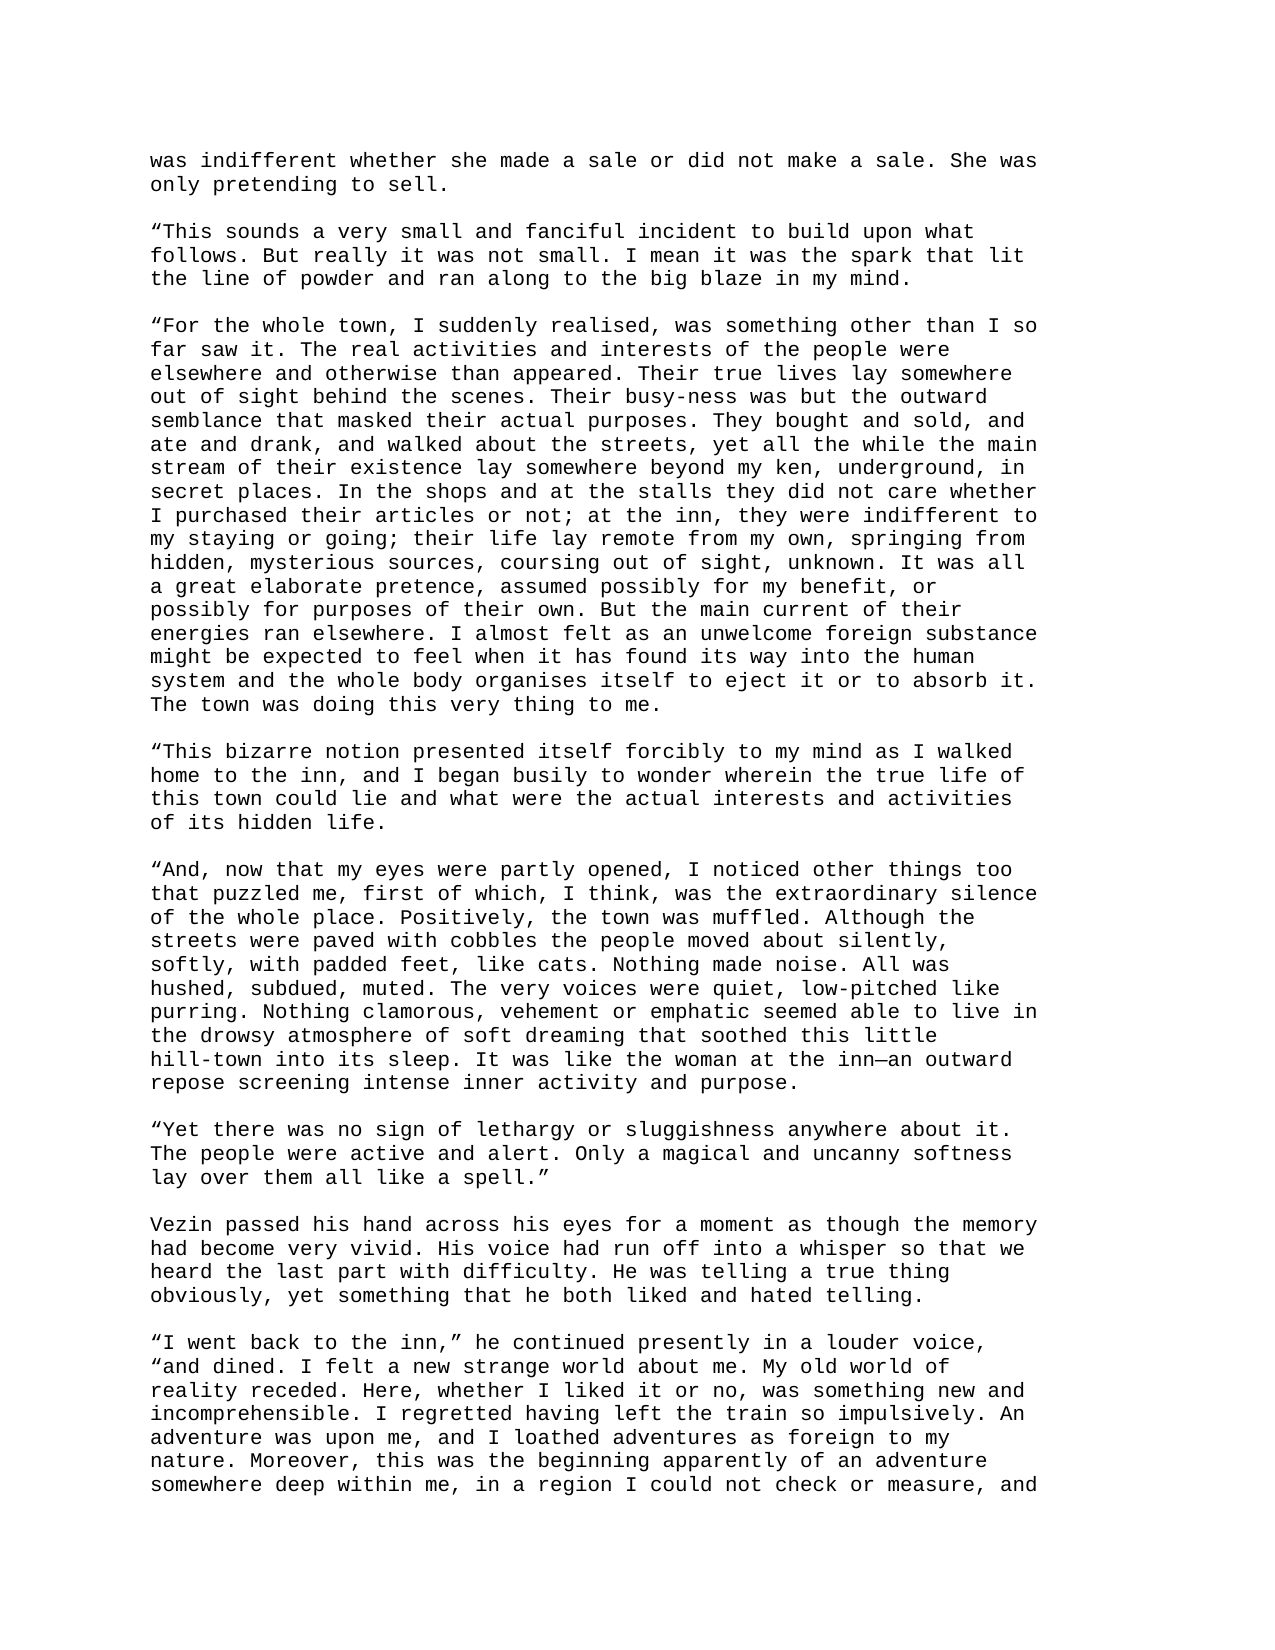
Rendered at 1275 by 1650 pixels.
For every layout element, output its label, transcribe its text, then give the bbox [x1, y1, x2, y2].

text elsewhere and otherwise than appeared. Their true lives lay somewhere [150, 363, 1125, 386]
text was indifferent whether she made a sale or did not make a sale. She was [150, 150, 1125, 174]
text ate and drank, and walked about the streets, yet all the while the main [150, 434, 1125, 457]
text stream of their existence lay somewhere beyond my ken, underground, in [150, 457, 1125, 481]
text The town was doing this very thing to me. [150, 694, 1125, 717]
text lay over them all like a spell.” [150, 1167, 1125, 1190]
text “I went back to the inn,” he continued presently in a louder voice, [150, 1332, 1125, 1356]
text had become very vivid. His voice had run off into a whisper so that we [150, 1238, 1125, 1261]
text the line of powder and ran along to the big blaze in my mind. [150, 268, 1125, 292]
text possibly for purposes of their own. But the main current of their [150, 599, 1125, 623]
text a great elaborate pretence, assumed possibly for my benefit, or [150, 576, 1125, 599]
text hushed, subdued, muted. The very voices were quiet, low-pitched like [150, 978, 1125, 1001]
text incomprehensible. I regretted having left the train so impulsively. An [150, 1403, 1125, 1427]
text “This bizarre notion presented itself forcibly to my mind as I walked [150, 741, 1125, 765]
text nature. Moreover, this was the beginning apparently of an adventure [150, 1451, 1125, 1474]
text system and the whole body organises itself to eject it or to absorb it. [150, 670, 1125, 694]
text only pretending to sell. [150, 174, 1125, 197]
text Vezin passed his hand across his eyes for a moment as though the memory [150, 1214, 1125, 1238]
text adventure was upon me, and I loathed adventures as foreign to my [150, 1427, 1125, 1451]
text The people were active and alert. Only a magical and uncanny softness [150, 1143, 1125, 1167]
text somewhere deep within me, in a region I could not check or measure, and [150, 1474, 1125, 1498]
text of its hidden life. [150, 812, 1125, 836]
text home to the inn, and I began busily to wonder wherein the true life of [150, 765, 1125, 788]
text of the whole place. Positively, the town was muffled. Although the [150, 907, 1125, 930]
text reality receded. Here, whether I liked it or no, was something new and [150, 1379, 1125, 1403]
text the drowsy atmosphere of soft dreaming that soothed this little [150, 1025, 1125, 1048]
text that puzzled me, first of which, I think, was the extraordinary silence [150, 883, 1125, 907]
text semblance that masked their actual purposes. They bought and sold, and [150, 410, 1125, 434]
text I purchased their articles or not; at the inn, they were indifferent to [150, 505, 1125, 528]
text “Yet there was no sign of lethargy or sluggishness anywhere about it. [150, 1119, 1125, 1143]
text streets were paved with cobbles the people moved about silently, [150, 930, 1125, 954]
text “and dined. I felt a new strange world about me. My old world of [150, 1356, 1125, 1379]
text energies ran elsewhere. I almost felt as an unwelcome foreign substance [150, 623, 1125, 647]
text “And, now that my eyes were partly opened, I noticed other things too [150, 859, 1125, 883]
text heard the last part with difficulty. He was telling a true thing [150, 1261, 1125, 1285]
text out of sight behind the scenes. Their busy-ness was but the outward [150, 386, 1125, 410]
text secret places. In the shops and at the stalls they did not care whether [150, 481, 1125, 505]
text softly, with padded feet, like cats. Nothing made noise. All was [150, 954, 1125, 978]
text purring. Nothing clamorous, vehement or emphatic seemed able to live in [150, 1001, 1125, 1025]
text “For the whole town, I suddenly realised, was something other than I so [150, 316, 1125, 339]
text my staying or going; their life lay remote from my own, springing from [150, 528, 1125, 552]
text hill-town into its sleep. It was like the woman at the inn—an outward [150, 1048, 1125, 1072]
text follows. But really it was not small. I mean it was the spark that lit [150, 244, 1125, 268]
text “This sounds a very small and fanciful incident to build upon what [150, 221, 1125, 244]
text this town could lie and what were the actual interests and activities [150, 788, 1125, 812]
text might be expected to feel when it has found its way into the human [150, 647, 1125, 670]
text repose screening intense inner activity and purpose. [150, 1072, 1125, 1096]
text obviously, yet something that he both liked and hated telling. [150, 1285, 1125, 1309]
text hidden, mysterious sources, coursing out of sight, unknown. It was all [150, 552, 1125, 576]
text far saw it. The real activities and interests of the people were [150, 339, 1125, 363]
